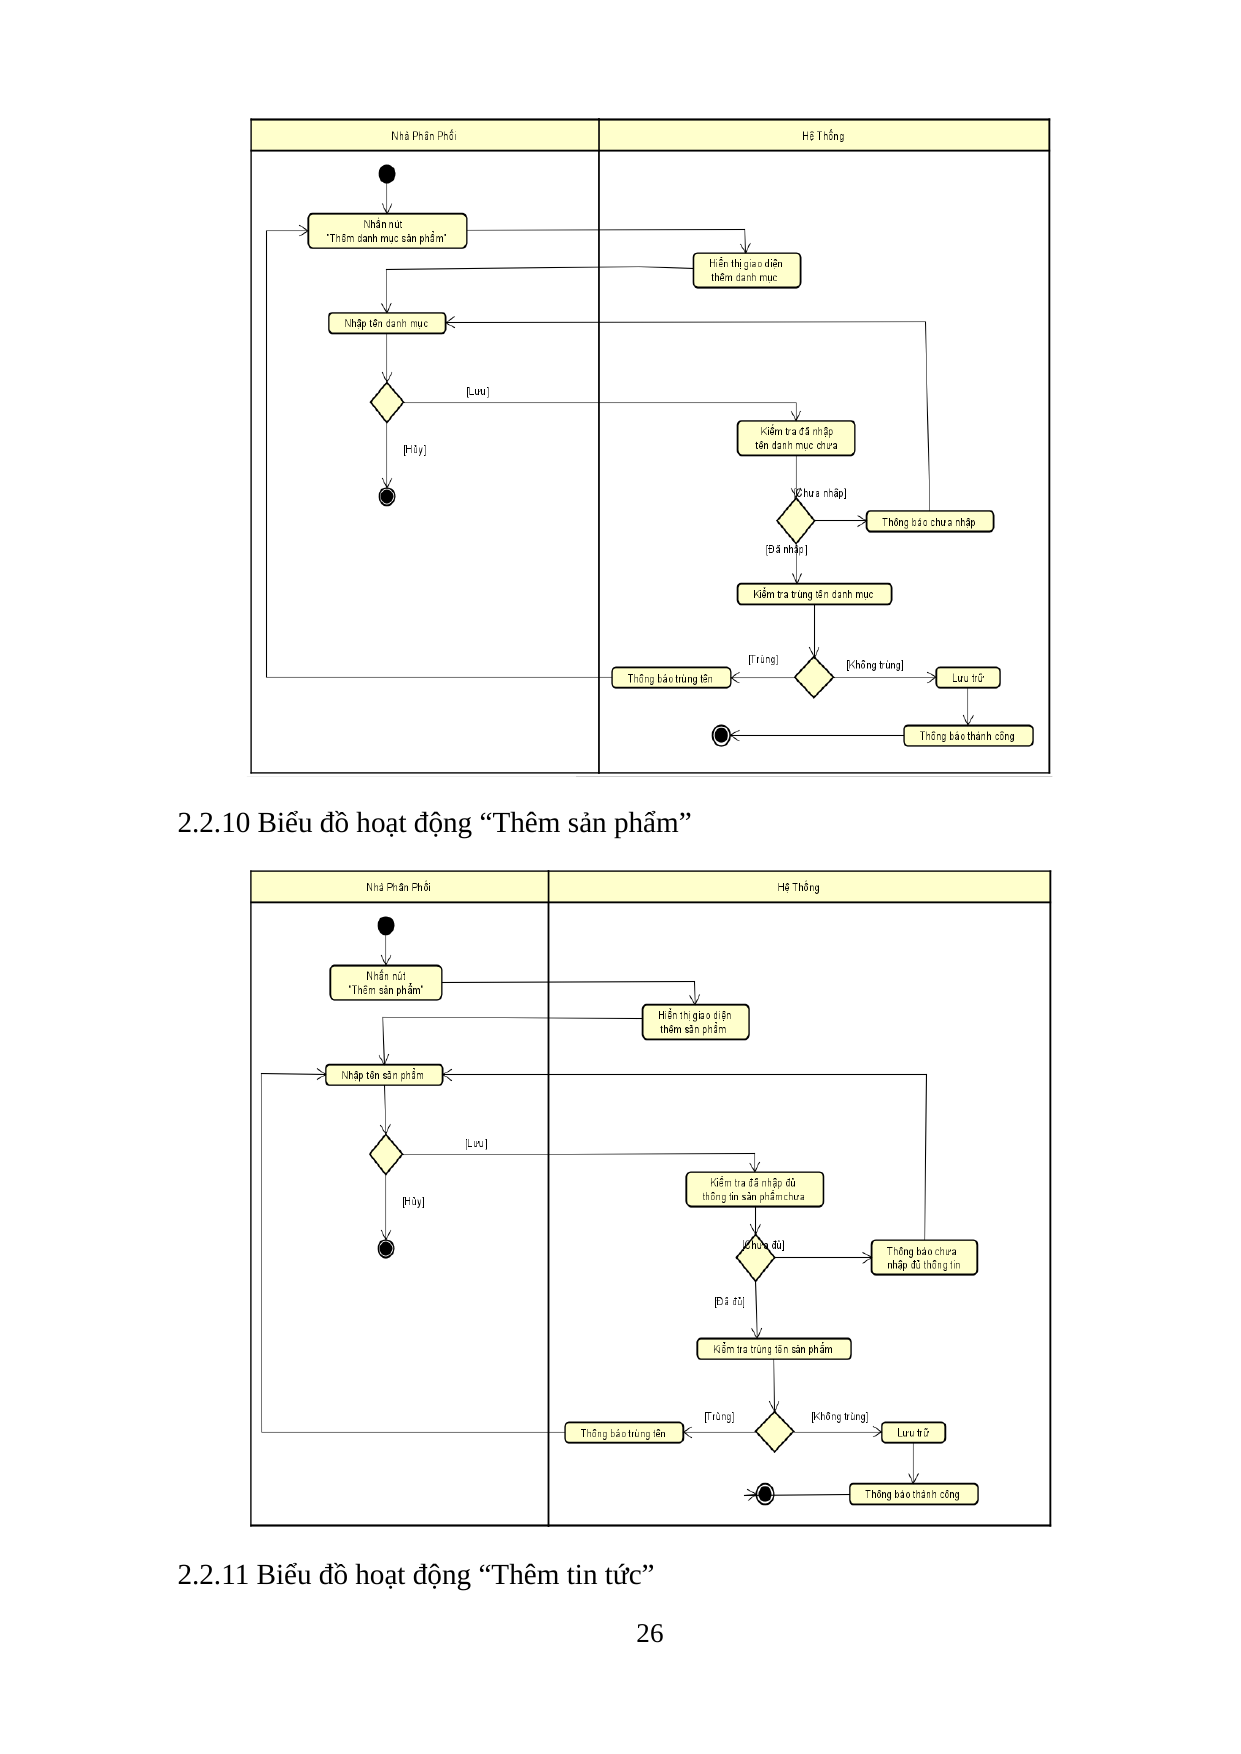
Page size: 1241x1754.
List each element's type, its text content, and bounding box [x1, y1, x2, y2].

subtitle 2.2.11 Biểu đồ hoạt động “Thêm tin tức” [177, 1557, 1122, 1591]
picture [246, 118, 1053, 777]
subtitle 2.2.10 Biểu đồ hoạt động “Thêm sản phẩm” [177, 805, 1122, 839]
picture [245, 868, 1054, 1528]
